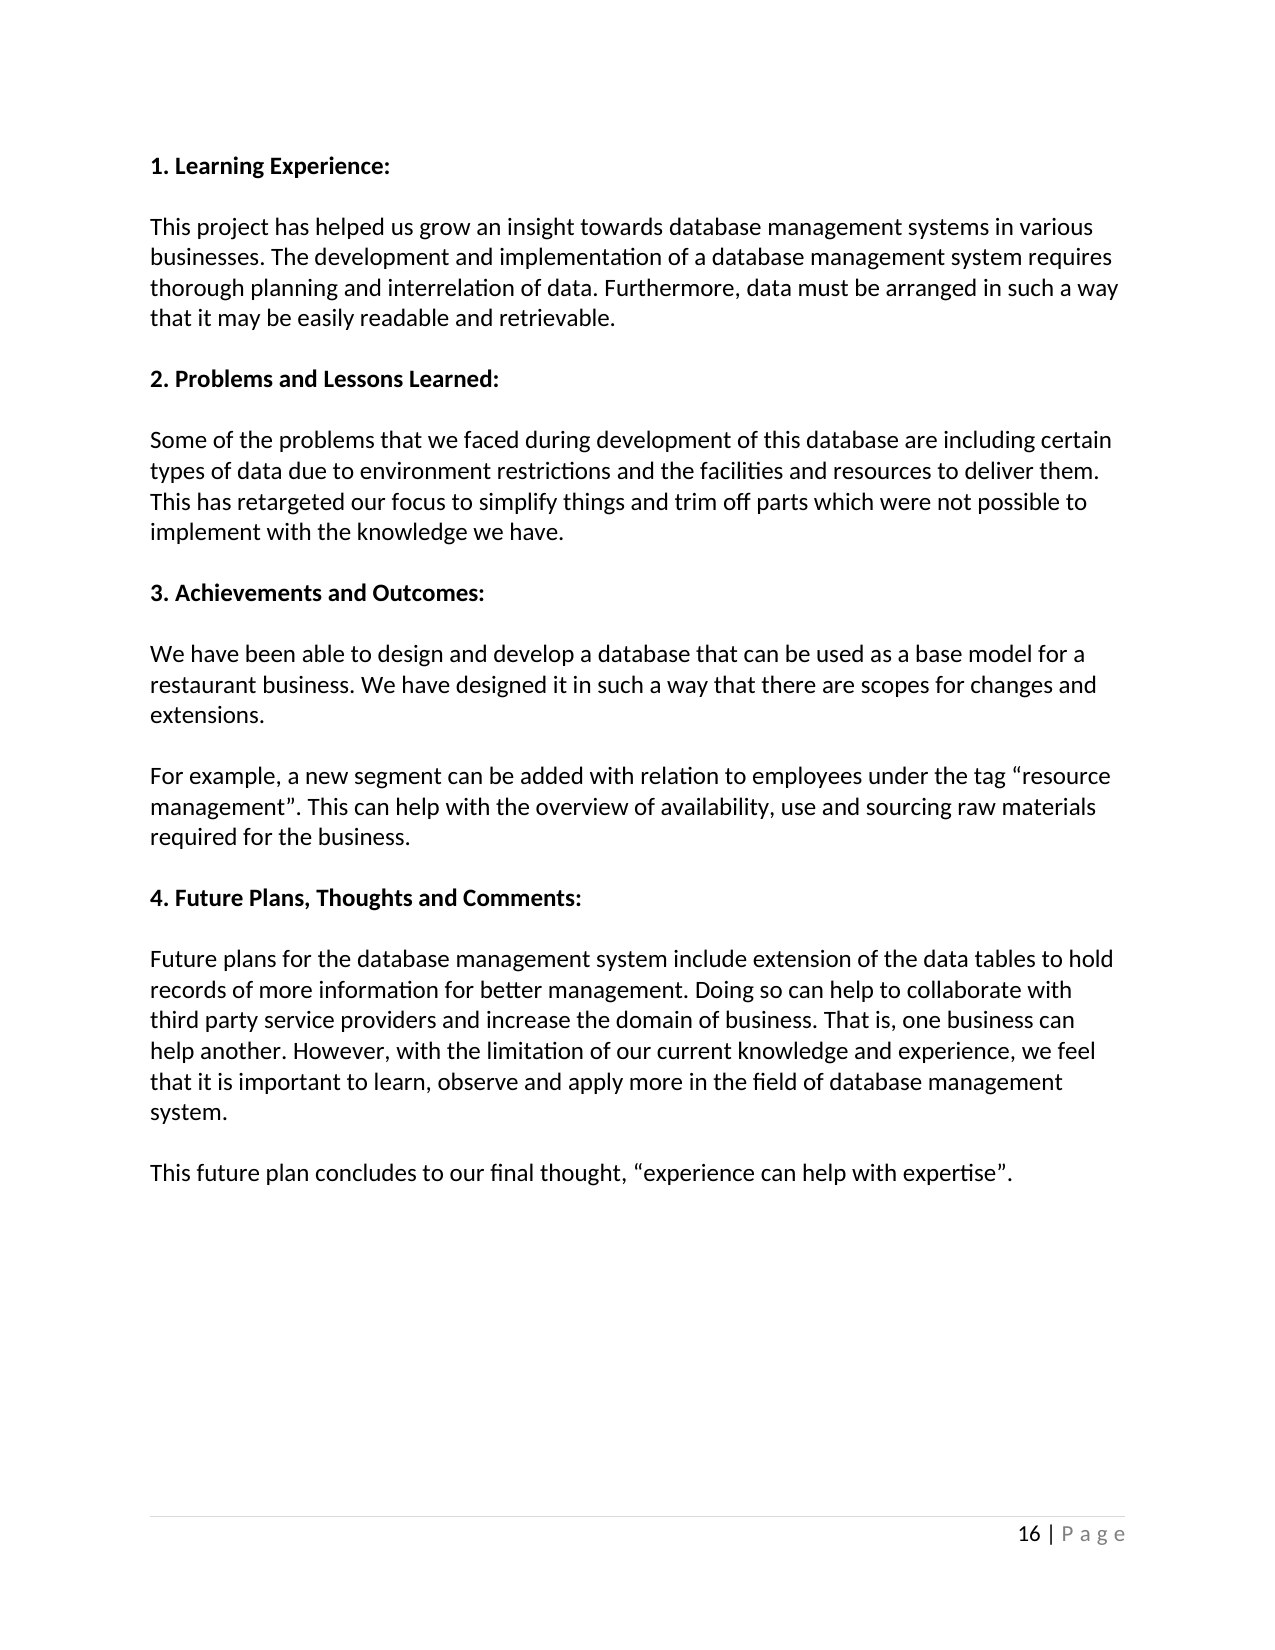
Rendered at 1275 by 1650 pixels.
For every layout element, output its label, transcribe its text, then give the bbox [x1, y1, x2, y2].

text We have been able to design and develop a database that can be used as a base model for a restaurant business. We have designed it in such a way that there are scopes for changes and extensions. [150, 638, 1125, 730]
text This future plan concludes to our final thought, “experience can help with expertise”. [150, 1157, 1125, 1188]
text For example, a new segment can be added with relation to employees under the tag “resource management”. This can help with the overview of availability, use and sourcing raw materials required for the business. [150, 760, 1125, 852]
text Future plans for the database management system include extension of the data tables to hold records of more information for better management. Doing so can help to collaborate with third party service providers and increase the domain of business. That is, one business can help another. However, with the limitation of our current knowledge and experience, we feel that it is important to learn, observe and apply more in the field of database management system. [150, 943, 1125, 1127]
text 4. Future Plans, Thoughts and Comments: [150, 882, 1125, 913]
text 1. Learning Experience: [150, 150, 1125, 181]
text This project has helped us grow an insight towards database management systems in various businesses. The development and implementation of a database management system requires thorough planning and interrelation of data. Furthermore, data must be arranged in such a way that it may be easily readable and retrievable. [150, 211, 1125, 333]
text 3. Achievements and Outcomes: [150, 577, 1125, 608]
text Some of the problems that we faced during development of this database are including certain types of data due to environment restrictions and the facilities and resources to deliver them. This has retargeted our focus to simplify things and trim off parts which were not possible to implement with the knowledge we have. [150, 425, 1125, 547]
text 2. Problems and Lessons Learned: [150, 364, 1125, 394]
